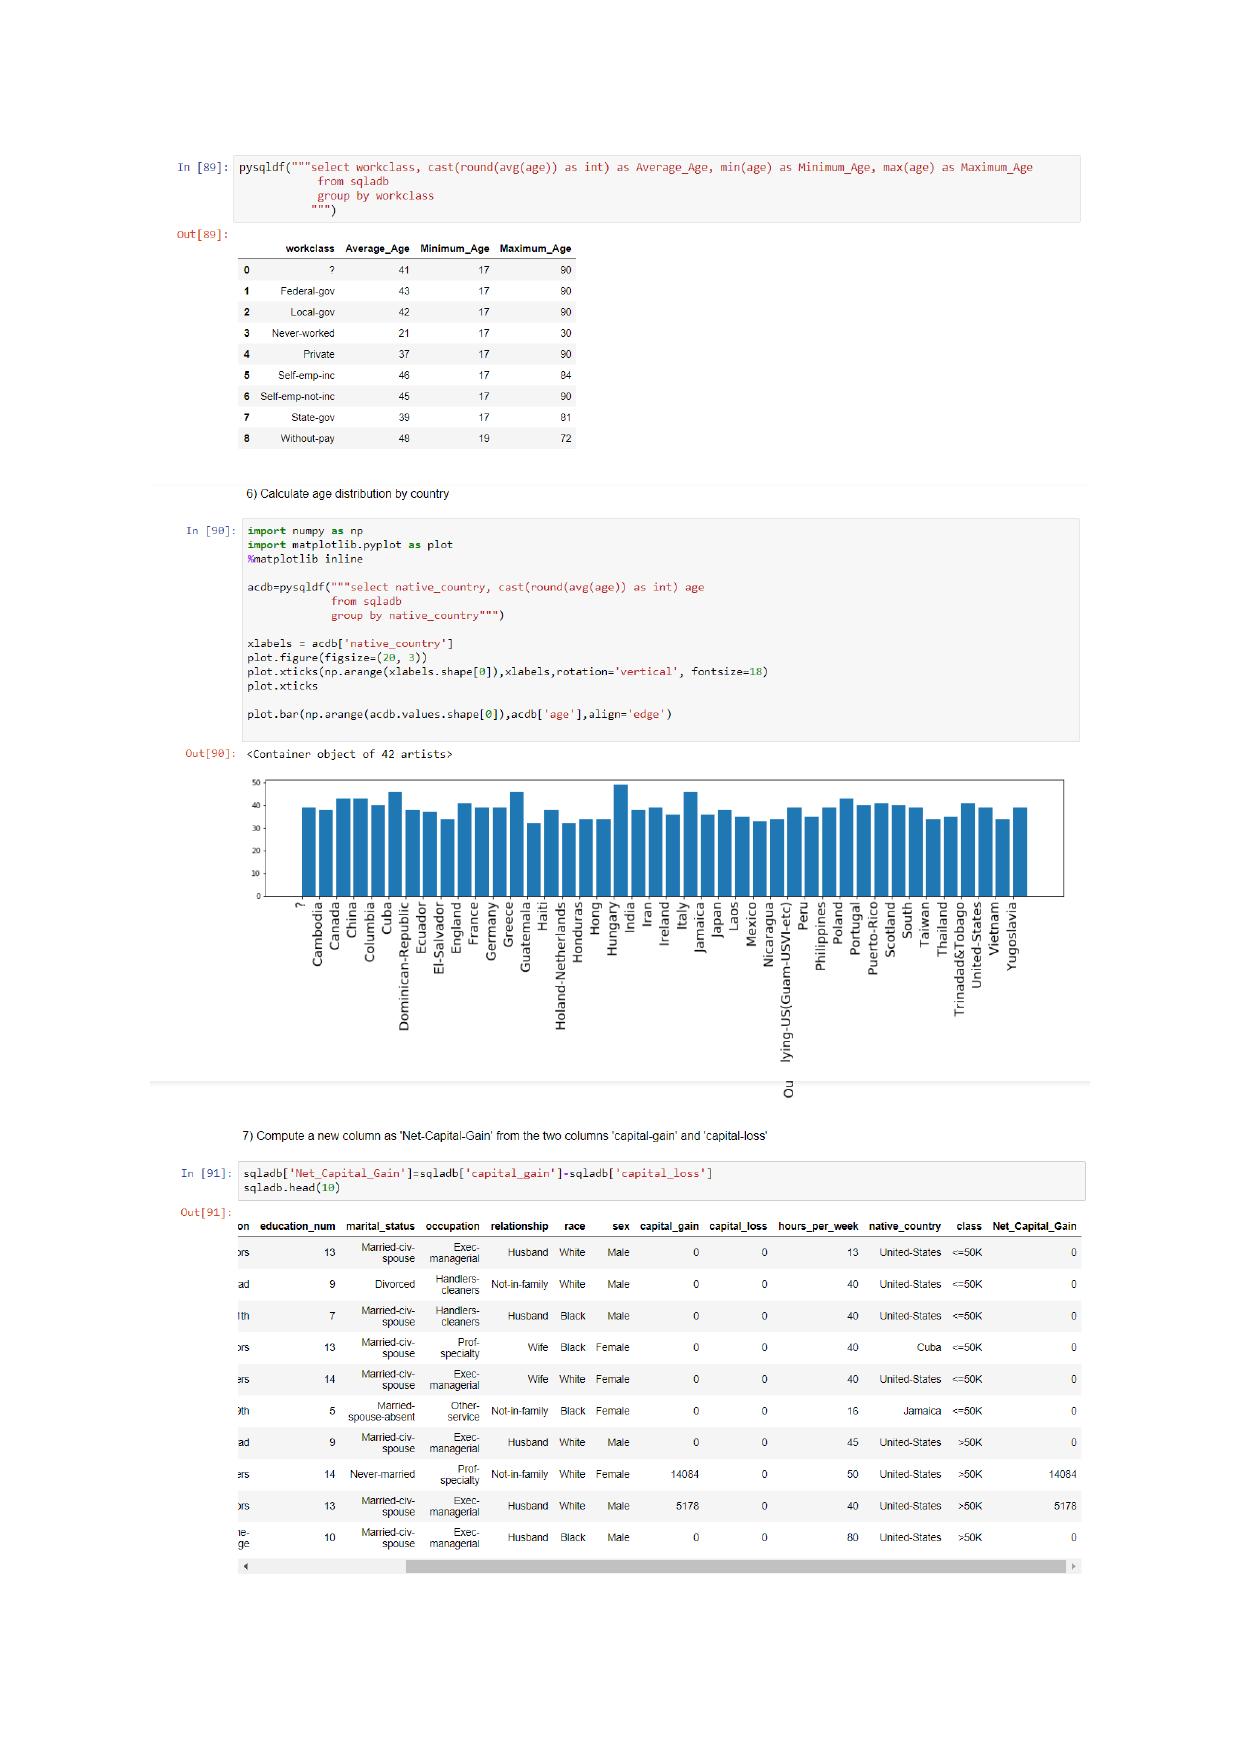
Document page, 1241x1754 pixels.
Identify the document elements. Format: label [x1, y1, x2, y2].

picture [150, 484, 1091, 1062]
picture [150, 1081, 1091, 1583]
picture [150, 150, 1091, 466]
